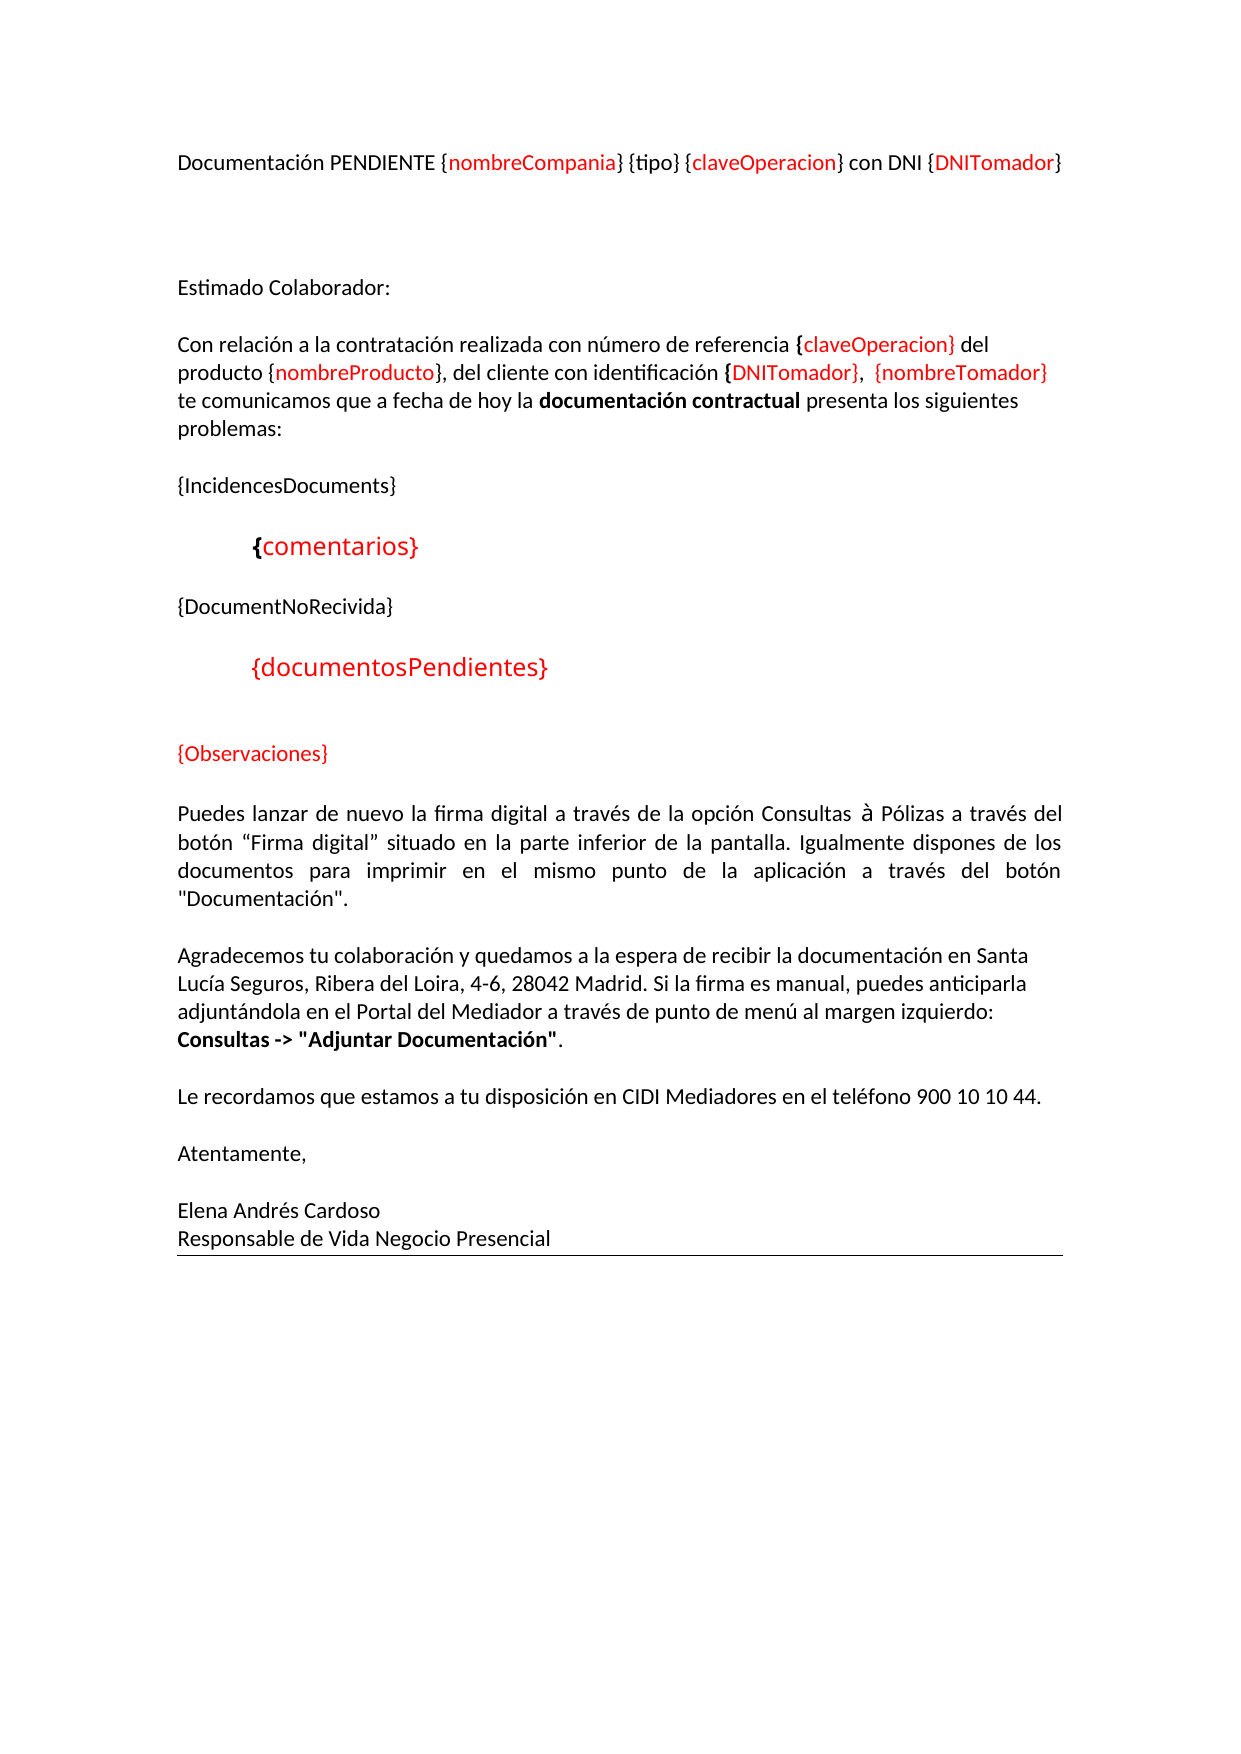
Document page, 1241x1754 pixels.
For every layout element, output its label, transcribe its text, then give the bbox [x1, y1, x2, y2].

text Le recordamos que estamos a tu disposición en CIDI Mediadores en el teléfono 900 10 10 44. [177, 1082, 1063, 1110]
text {IncidencesDocuments} [177, 472, 1063, 499]
text Elena Andrés Cardoso Responsable de Vida Negocio Presencial [177, 1197, 1063, 1255]
text {Observaciones} [177, 739, 1063, 767]
text Documentación PENDIENTE {nombreCompania} {tipo} {claveOperacion} con DNI {DNITomador} [177, 148, 1063, 176]
text Con relación a la contratación realizada con número de referencia {claveOperacion} del producto {nombreProducto}, del cliente con identificación {DNITomador}, {nombreTomador} te comunicamos que a fecha de hoy la documentación contractual presenta los siguientes problemas: [177, 330, 1063, 442]
text Atentamente, [177, 1139, 1063, 1167]
text Puedes lanzar de nuevo la firma digital a través de la opción Consultas à Pólizas a través del botón “Firma digital” situado en la parte inferior de la pantalla. Igualmente dispones de los documentos para imprimir en el mismo punto de la aplicación a través del botón "Documentación". [177, 796, 1063, 912]
text {comentarios} [252, 529, 1063, 563]
text Agradecemos tu colaboración y quedamos a la espera de recibir la documentación en Santa Lucía Seguros, Ribera del Loira, 4-6, 28042 Madrid. Si la firma es manual, puedes anticiparla adjuntándola en el Portal del Mediador a través de punto de menú al margen izquierdo: Consultas -> "Adjuntar Documentación". [177, 941, 1063, 1053]
text {documentosPendientes} [177, 649, 1063, 683]
text Estimado Colaborador: [177, 273, 1063, 301]
text {DocumentNoRecivida} [177, 592, 1063, 620]
